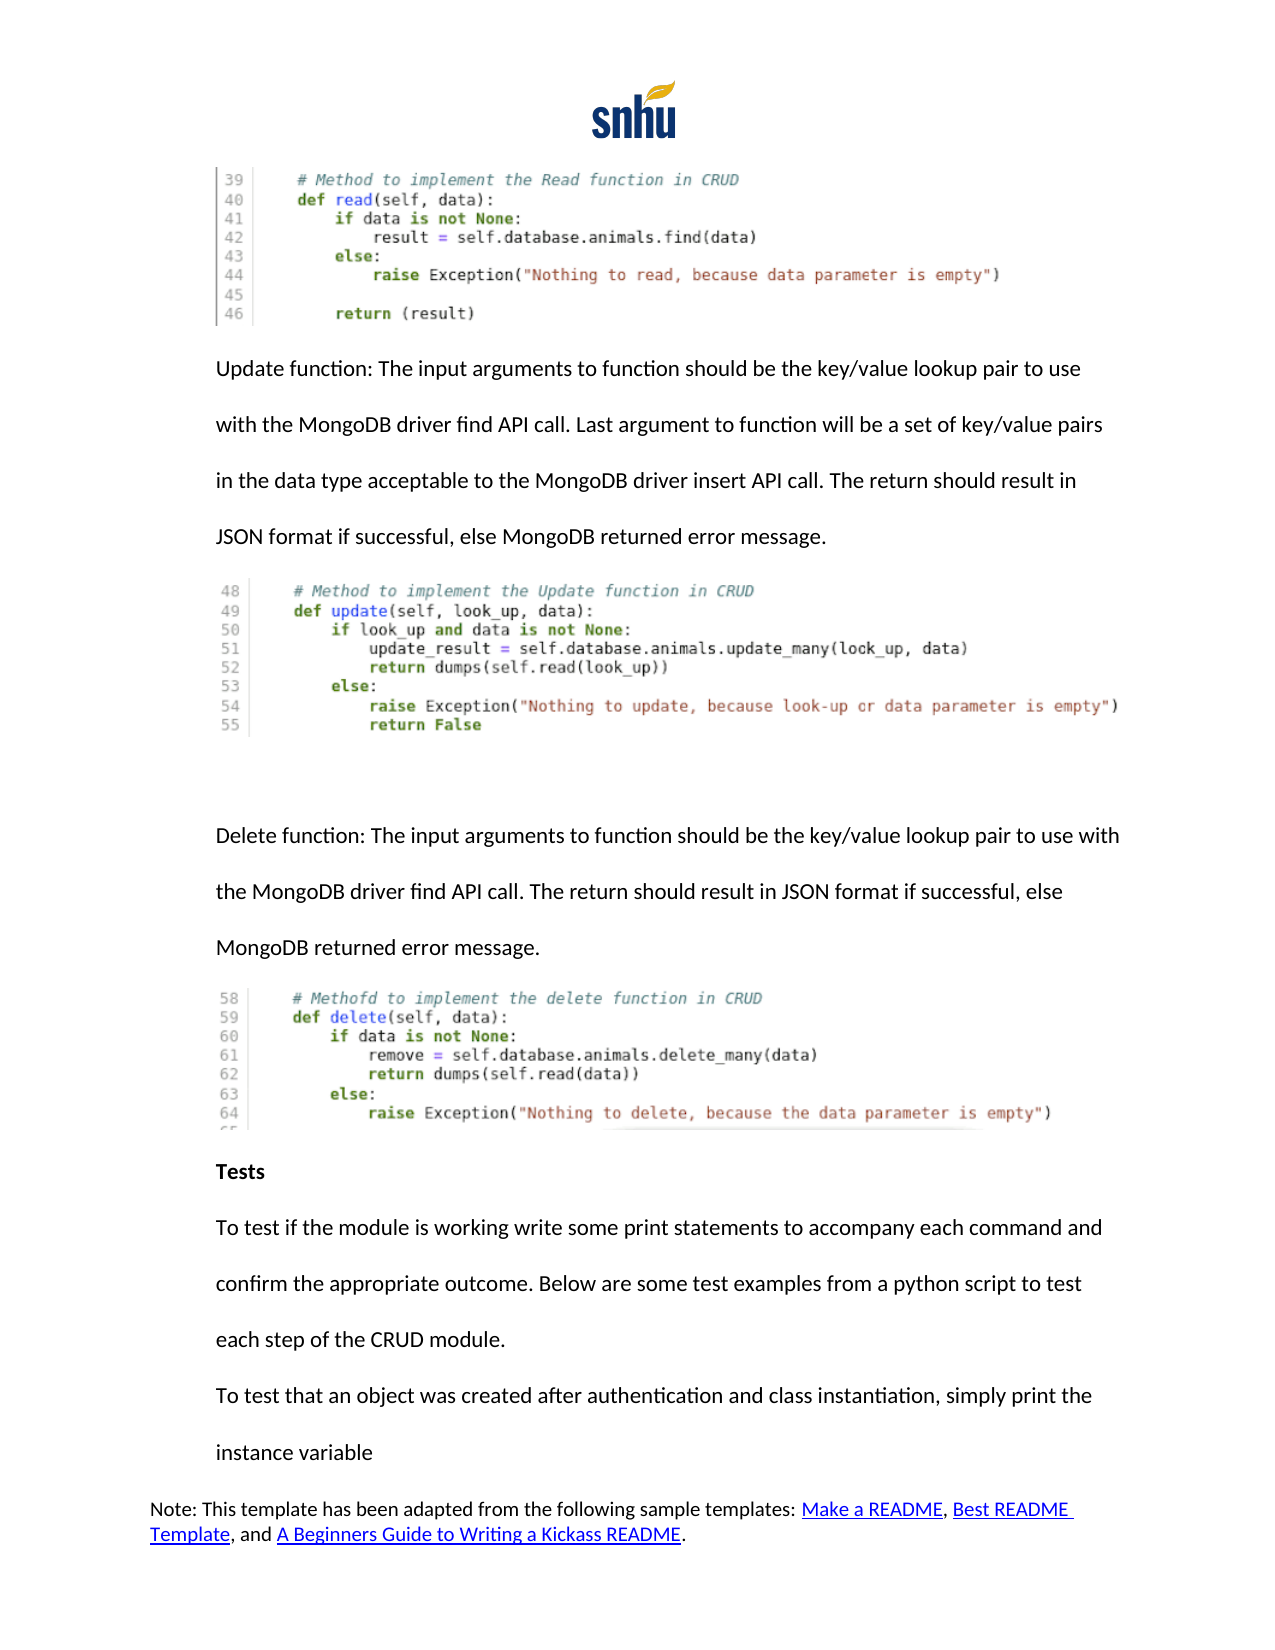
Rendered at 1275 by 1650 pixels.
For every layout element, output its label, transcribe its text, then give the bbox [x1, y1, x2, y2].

text Update function: The input arguments to function should be the key/value lookup pair to use with the MongoDB driver find API call. Last argument to function will be a set of key/value pairs in the data type acceptable to the MongoDB driver insert API call. The return should result in JSON format if successful, else MongoDB returned error message. [216, 326, 1125, 550]
picture [215, 988, 1191, 1130]
picture [215, 578, 1191, 737]
picture [215, 167, 1191, 326]
text To test that an object was created after authentication and class instantiation, simply print the instance variable [216, 1382, 1125, 1466]
picture [573, 75, 702, 147]
text Delete function: The input arguments to function should be the key/value lookup pair to use with the MongoDB driver find API call. The return should result in JSON format if successful, else MongoDB returned error message. [216, 821, 1125, 961]
text To test if the module is working write some print statements to accompany each command and confirm the appropriate outcome. Below are some test examples from a python script to test each step of the CRUD module. [216, 1213, 1125, 1353]
subtitle Tests [150, 1157, 1125, 1185]
